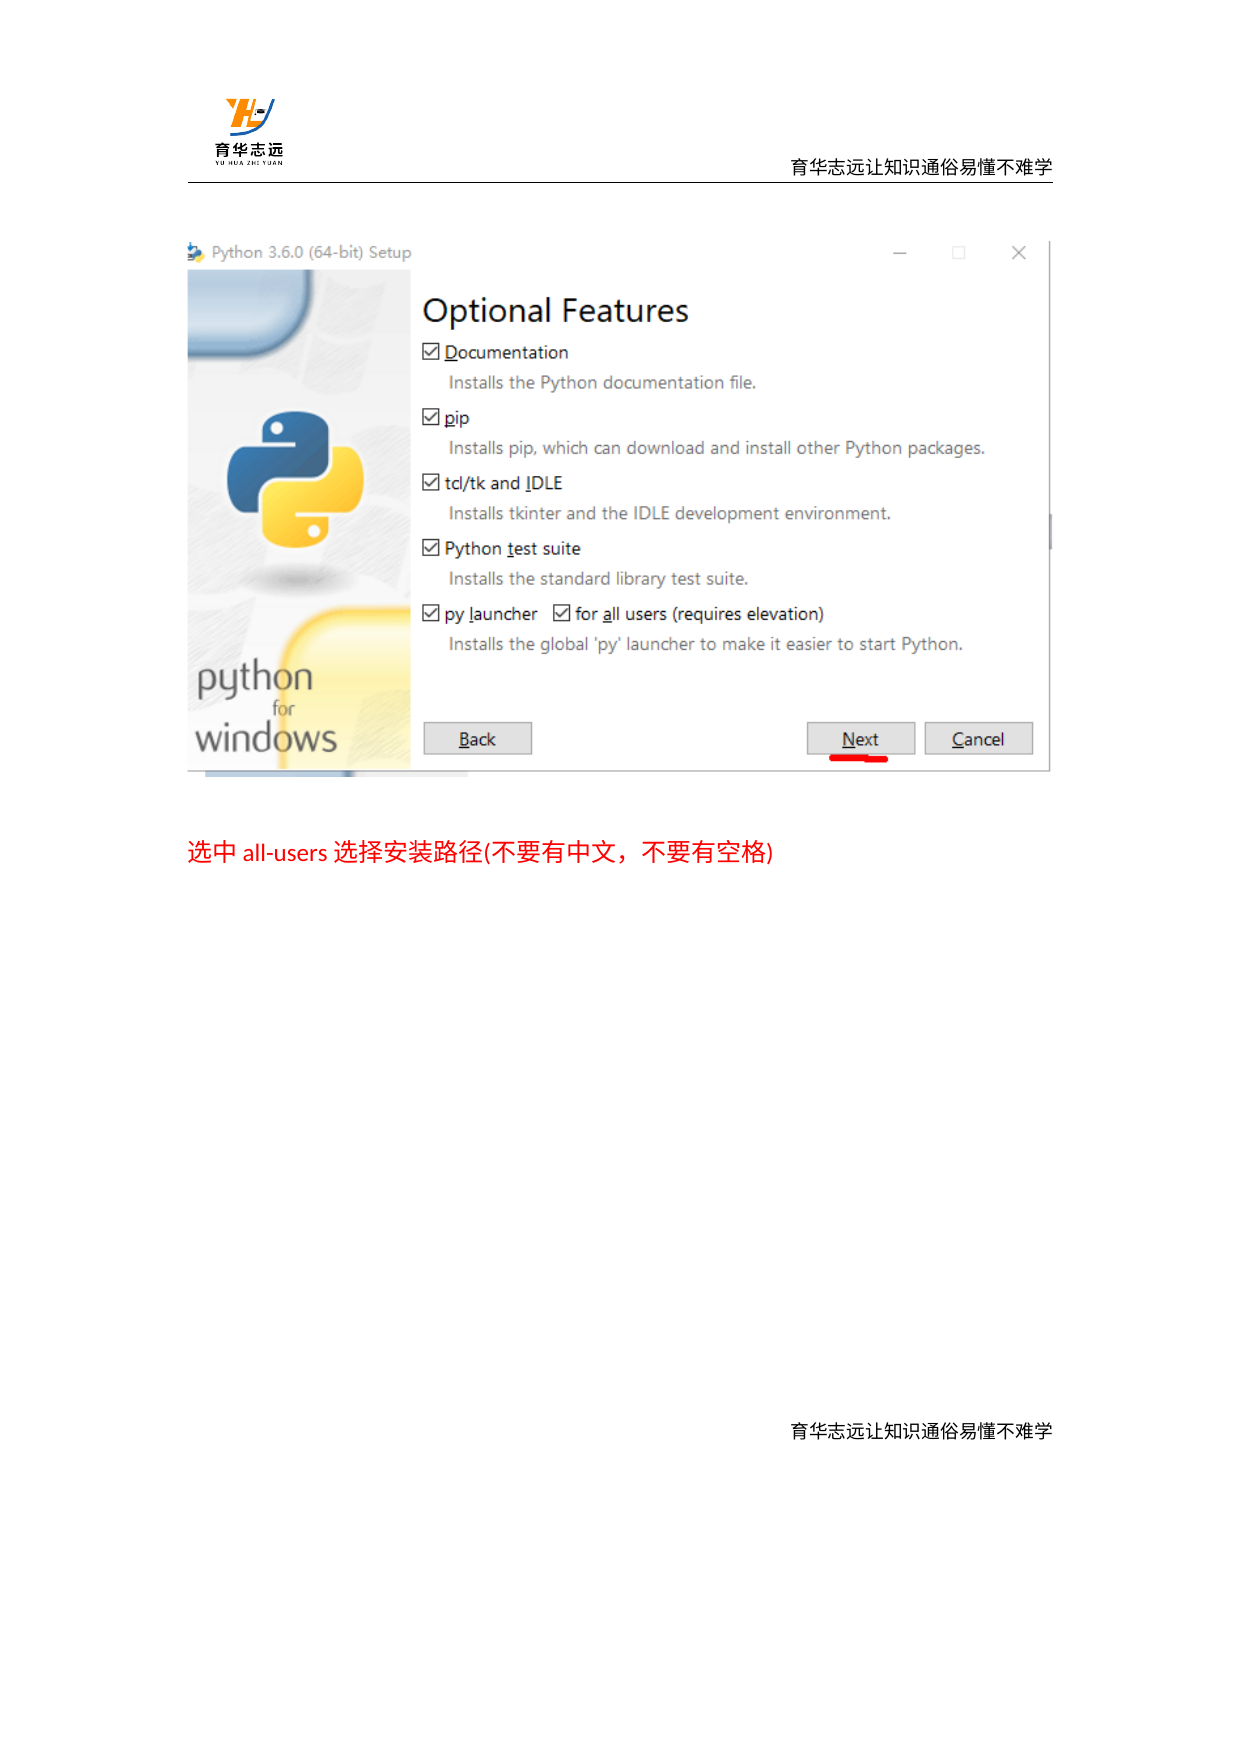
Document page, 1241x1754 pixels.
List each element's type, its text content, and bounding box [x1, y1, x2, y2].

picture [187, 241, 1053, 777]
picture [187, 88, 311, 175]
text 选中all-users 选择安装路径(不要有中文，不要有空格) [187, 818, 1053, 883]
